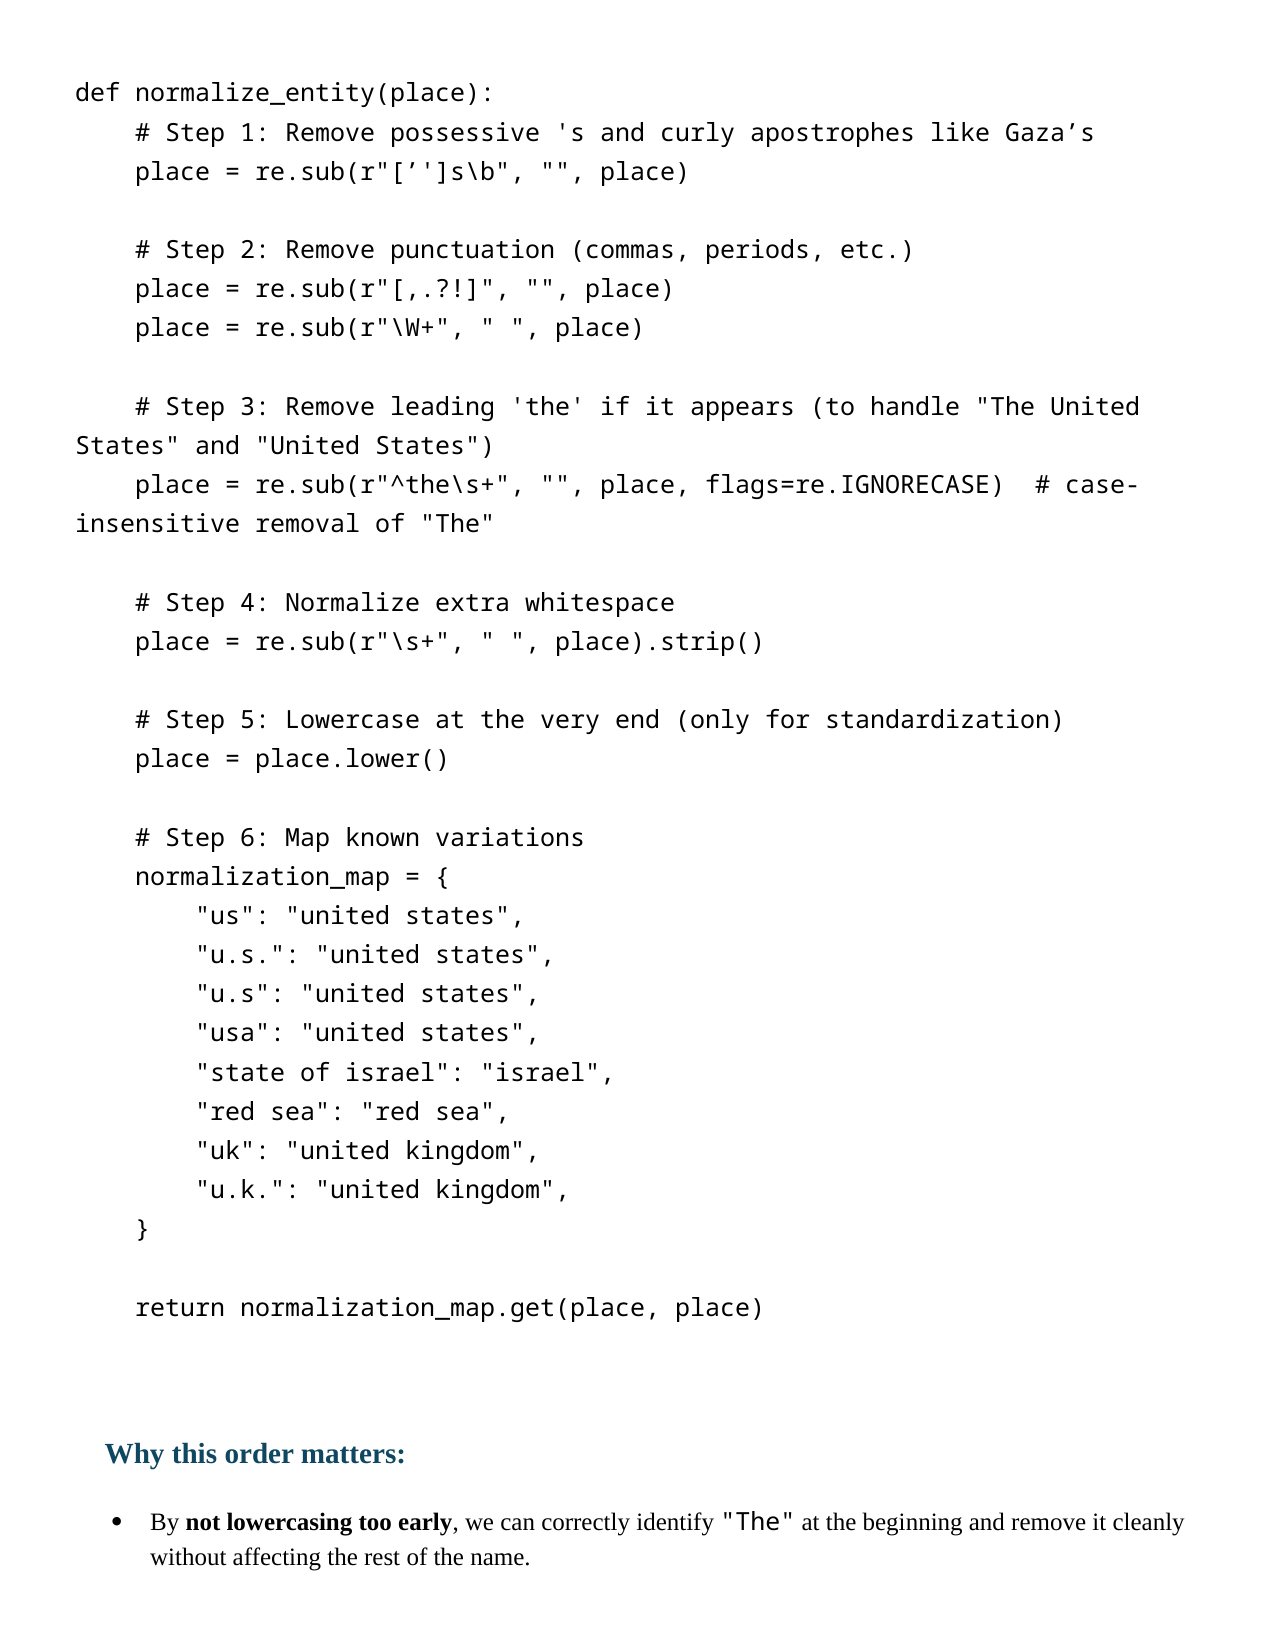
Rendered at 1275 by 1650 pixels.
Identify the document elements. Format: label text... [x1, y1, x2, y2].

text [75, 75, 1200, 1362]
list By not lowercasing too early, we can correctly identify "The" at the beginning and remove it cleanly without affecting the rest of the name. [112, 1504, 1200, 1571]
subtitle 🧠 Why this order matters: [75, 1436, 1200, 1469]
